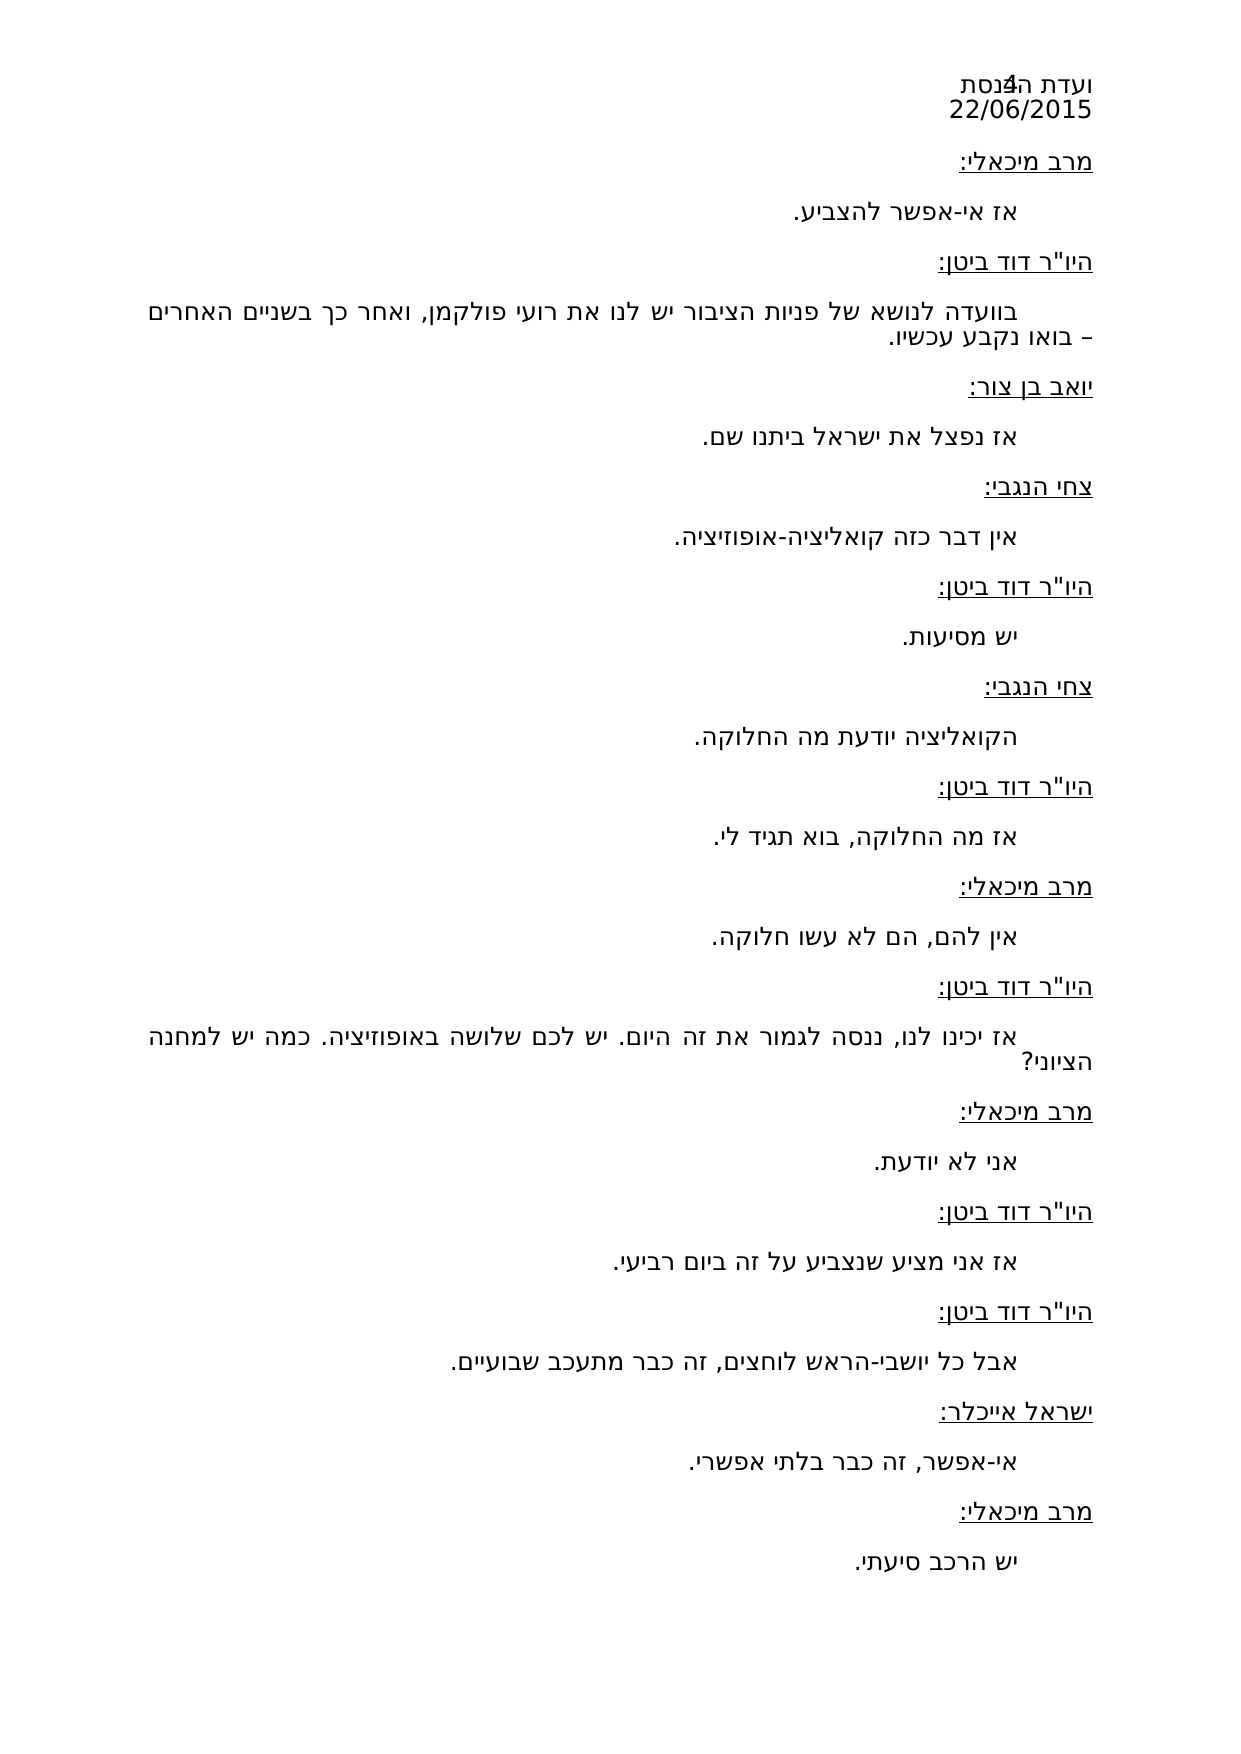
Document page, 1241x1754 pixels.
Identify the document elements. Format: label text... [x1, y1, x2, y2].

text היו"ר דוד ביטן: [147, 975, 1093, 1000]
text יואב בן צור: [147, 375, 1093, 400]
text הקואליציה יודעת מה החלוקה. [147, 725, 1093, 750]
text צחי הנגבי: [147, 675, 1093, 700]
text היו"ר דוד ביטן: [147, 250, 1093, 275]
text אין להם, הם לא עשו חלוקה. [147, 925, 1093, 950]
text אין דבר כזה קואליציה-אופוזיציה. [147, 525, 1093, 550]
text היו"ר דוד ביטן: [147, 575, 1093, 600]
text מרב מיכאלי: [147, 1100, 1093, 1125]
text היו"ר דוד ביטן: [147, 1300, 1093, 1325]
text אז יכינו לנו, ננסה לגמור את זה היום. יש לכם שלושה באופוזיציה. כמה יש למחנה הציוני? [147, 1025, 1093, 1075]
text אני לא יודעת. [147, 1150, 1093, 1175]
text בוועדה לנושא של פניות הציבור יש לנו את רועי פולקמן, ואחר כך בשניים האחרים – בואו נקבע עכשיו. [147, 300, 1093, 350]
text אז אני מציע שנצביע על זה ביום רביעי. [147, 1250, 1093, 1275]
text מרב מיכאלי: [147, 1500, 1093, 1525]
text אז נפצל את ישראל ביתנו שם. [147, 425, 1093, 450]
text מרב מיכאלי: [147, 875, 1093, 900]
text אז מה החלוקה, בוא תגיד לי. [147, 825, 1093, 850]
text אבל כל יושבי-הראש לוחצים, זה כבר מתעכב שבועיים. [147, 1350, 1093, 1375]
text צחי הנגבי: [147, 475, 1093, 500]
text מרב מיכאלי: [147, 150, 1093, 175]
text היו"ר דוד ביטן: [147, 775, 1093, 800]
text ישראל אייכלר: [147, 1400, 1093, 1425]
text היו"ר דוד ביטן: [147, 1200, 1093, 1225]
text יש מסיעות. [147, 625, 1093, 650]
text אז אי-אפשר להצביע. [147, 200, 1093, 225]
text יש הרכב סיעתי. [147, 1550, 1093, 1575]
text אי-אפשר, זה כבר בלתי אפשרי. [147, 1450, 1093, 1475]
